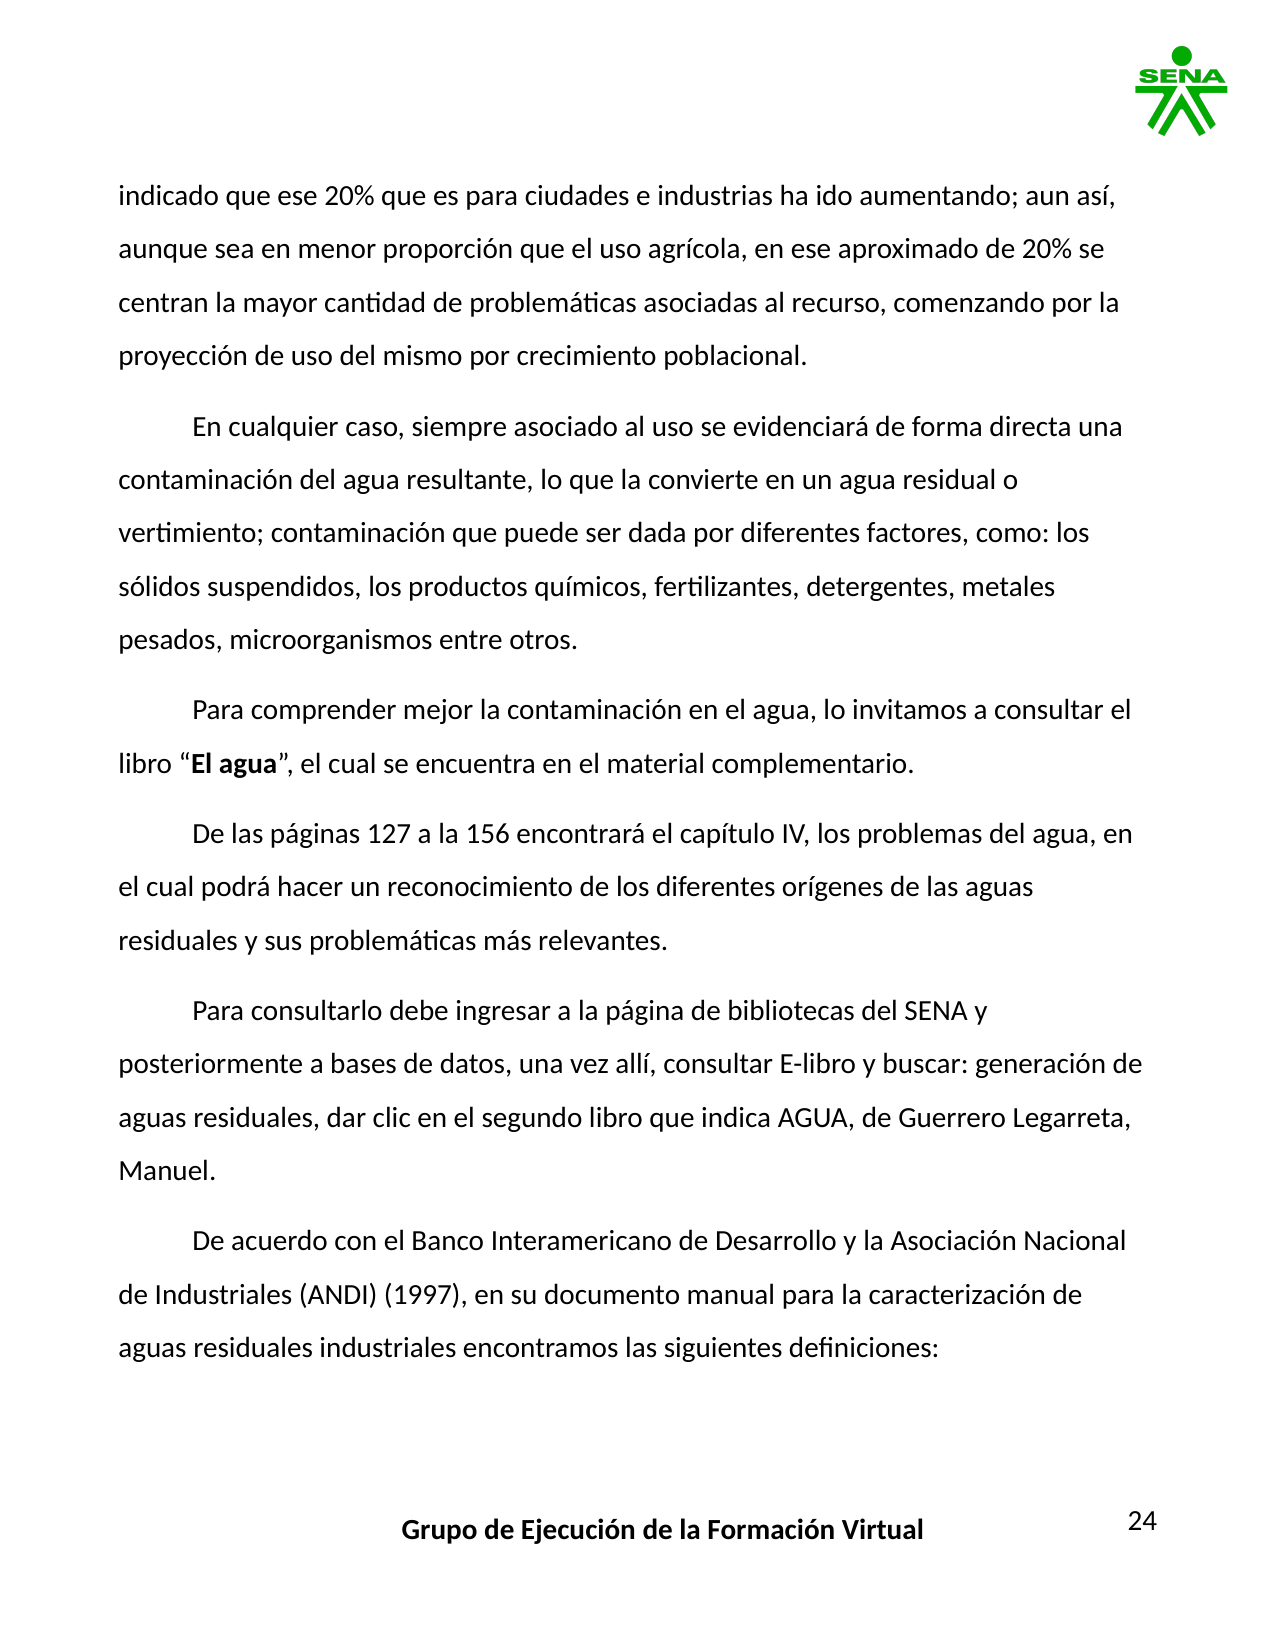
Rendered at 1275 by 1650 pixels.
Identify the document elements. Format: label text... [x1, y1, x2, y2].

text Para consultarlo debe ingresar a la página de bibliotecas del SENA y posteriormente a bases de datos, una vez allí, consultar E-libro y buscar: generación de aguas residuales, dar clic en el segundo libro que indica AGUA, de Guerrero Legarreta, Manuel. [118, 992, 1157, 1188]
text Para comprender mejor la contaminación en el agua, lo invitamos a consultar el libro “El agua”, el cual se encuentra en el material complementario. [118, 691, 1157, 781]
text De las páginas 127 a la 156 encontrará el capítulo IV, los problemas del agua, en el cual podrá hacer un reconocimiento de los diferentes orígenes de las aguas residuales y sus problemáticas más relevantes. [118, 815, 1157, 957]
text En cualquier caso, siempre asociado al uso se evidenciará de forma directa una contaminación del agua resultante, lo que la convierte en un agua residual o vertimiento; contaminación que puede ser dada por diferentes factores, como: los sólidos suspendidos, los productos químicos, fertilizantes, detergentes, metales pesados, microorganismos entre otros. [118, 408, 1157, 657]
picture [1135, 46, 1228, 136]
text De acuerdo con el Banco Interamericano de Desarrollo y la Asociación Nacional de Industriales (ANDI) (1997), en su documento manual para la caracterización de aguas residuales industriales encontramos las siguientes definiciones: [118, 1222, 1157, 1365]
